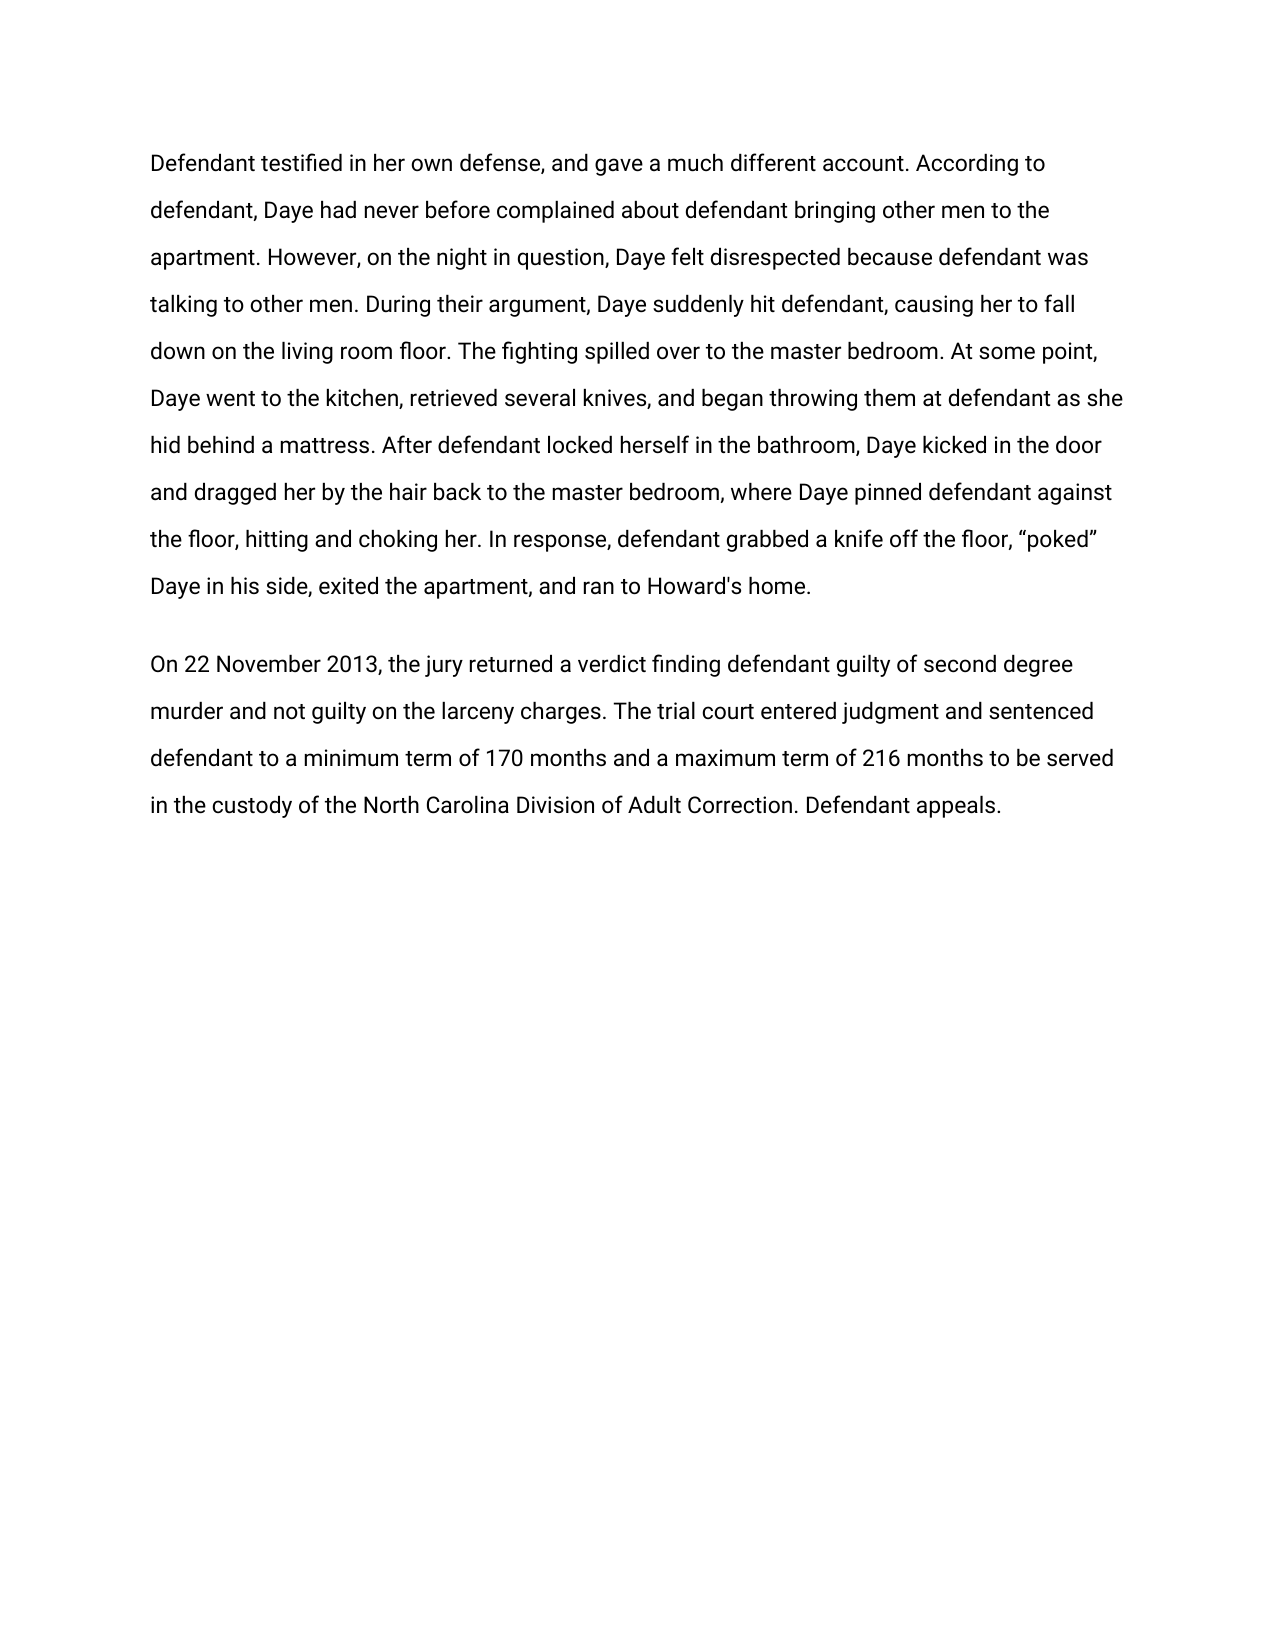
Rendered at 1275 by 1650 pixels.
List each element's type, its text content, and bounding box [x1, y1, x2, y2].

text Defendant testified in her own defense, and gave a much different account. According to defendant, Daye had never before complained about defendant bringing other men to the apartment. However, on the night in question, Daye felt disrespected because defendant was talking to other men. During their argument, Daye suddenly hit defendant, causing her to fall down on the living room floor. The fighting spilled over to the master bedroom. At some point, Daye went to the kitchen, retrieved several knives, and began throwing them at defendant as she hid behind a mattress. After defendant locked herself in the bathroom, Daye kicked in the door and dragged her by the hair back to the master bedroom, where Daye pinned defendant against the floor, hitting and choking her. In response, defendant grabbed a knife off the floor, “poked” Daye in his side, exited the apartment, and ran to Howard's home. [150, 150, 1125, 600]
text On 22 November 2013, the jury returned a verdict finding defendant guilty of second degree murder and not guilty on the larceny charges. The trial court entered judgment and sentenced defendant to a minimum term of 170 months and a maximum term of 216 months to be served in the custody of the North Carolina Division of Adult Correction. Defendant appeals. [150, 651, 1125, 819]
